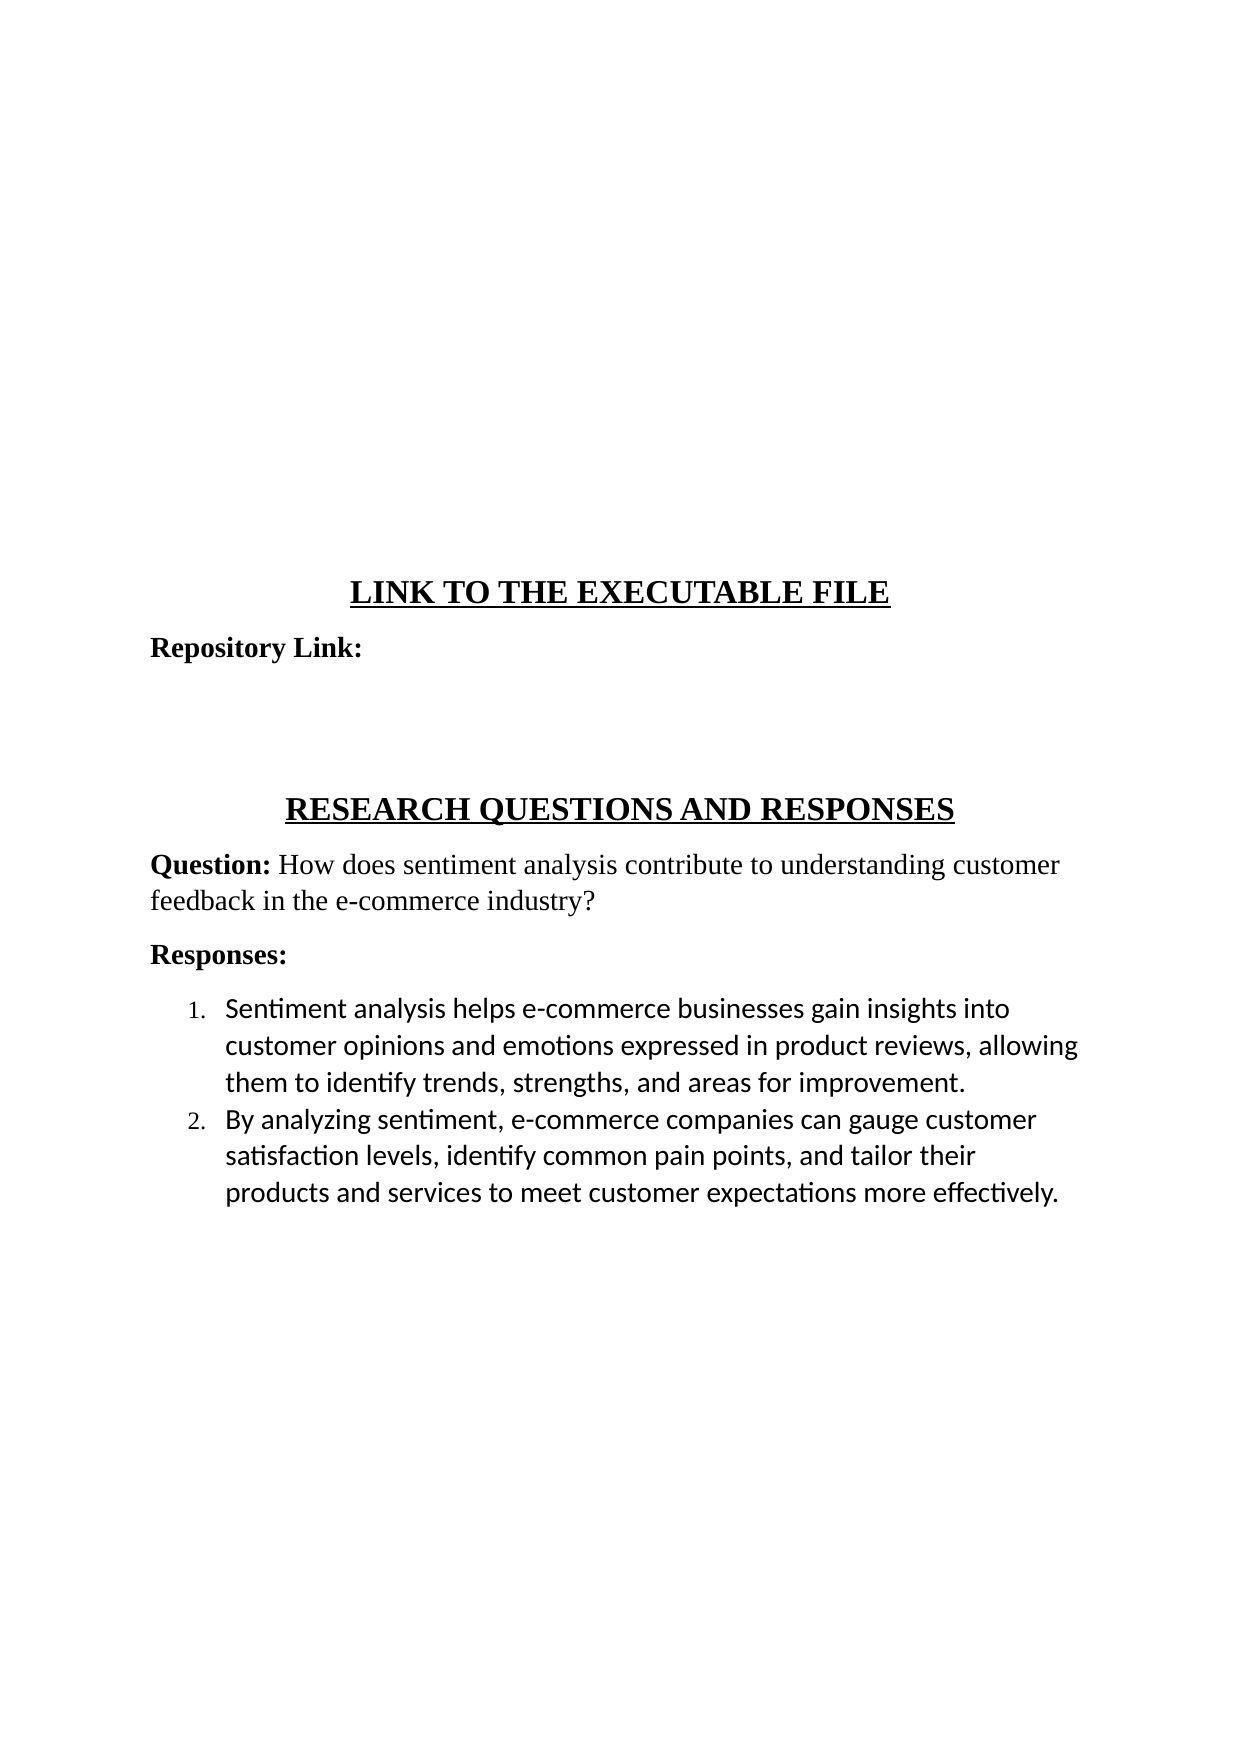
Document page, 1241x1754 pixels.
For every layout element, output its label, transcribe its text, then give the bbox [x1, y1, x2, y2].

list Sentiment analysis helps e-commerce businesses gain insights into customer opinions and emotions expressed in product reviews, allowing them to identify trends, strengths, and areas for improvement. [187, 990, 1085, 1099]
text Question: How does sentiment analysis contribute to understanding customer feedback in the e-commerce industry? [150, 847, 1085, 917]
text Responses: [150, 937, 1090, 971]
text LINK TO THE EXECUTABLE FILE [150, 572, 1090, 611]
text RESEARCH QUESTIONS AND RESPONSES [150, 789, 1090, 827]
list By analyzing sentiment, e-commerce companies can gauge customer satisfaction levels, identify common pain points, and tailor their products and services to meet customer expectations more effectively. [187, 1101, 1085, 1210]
text Repository Link: [150, 631, 1090, 664]
